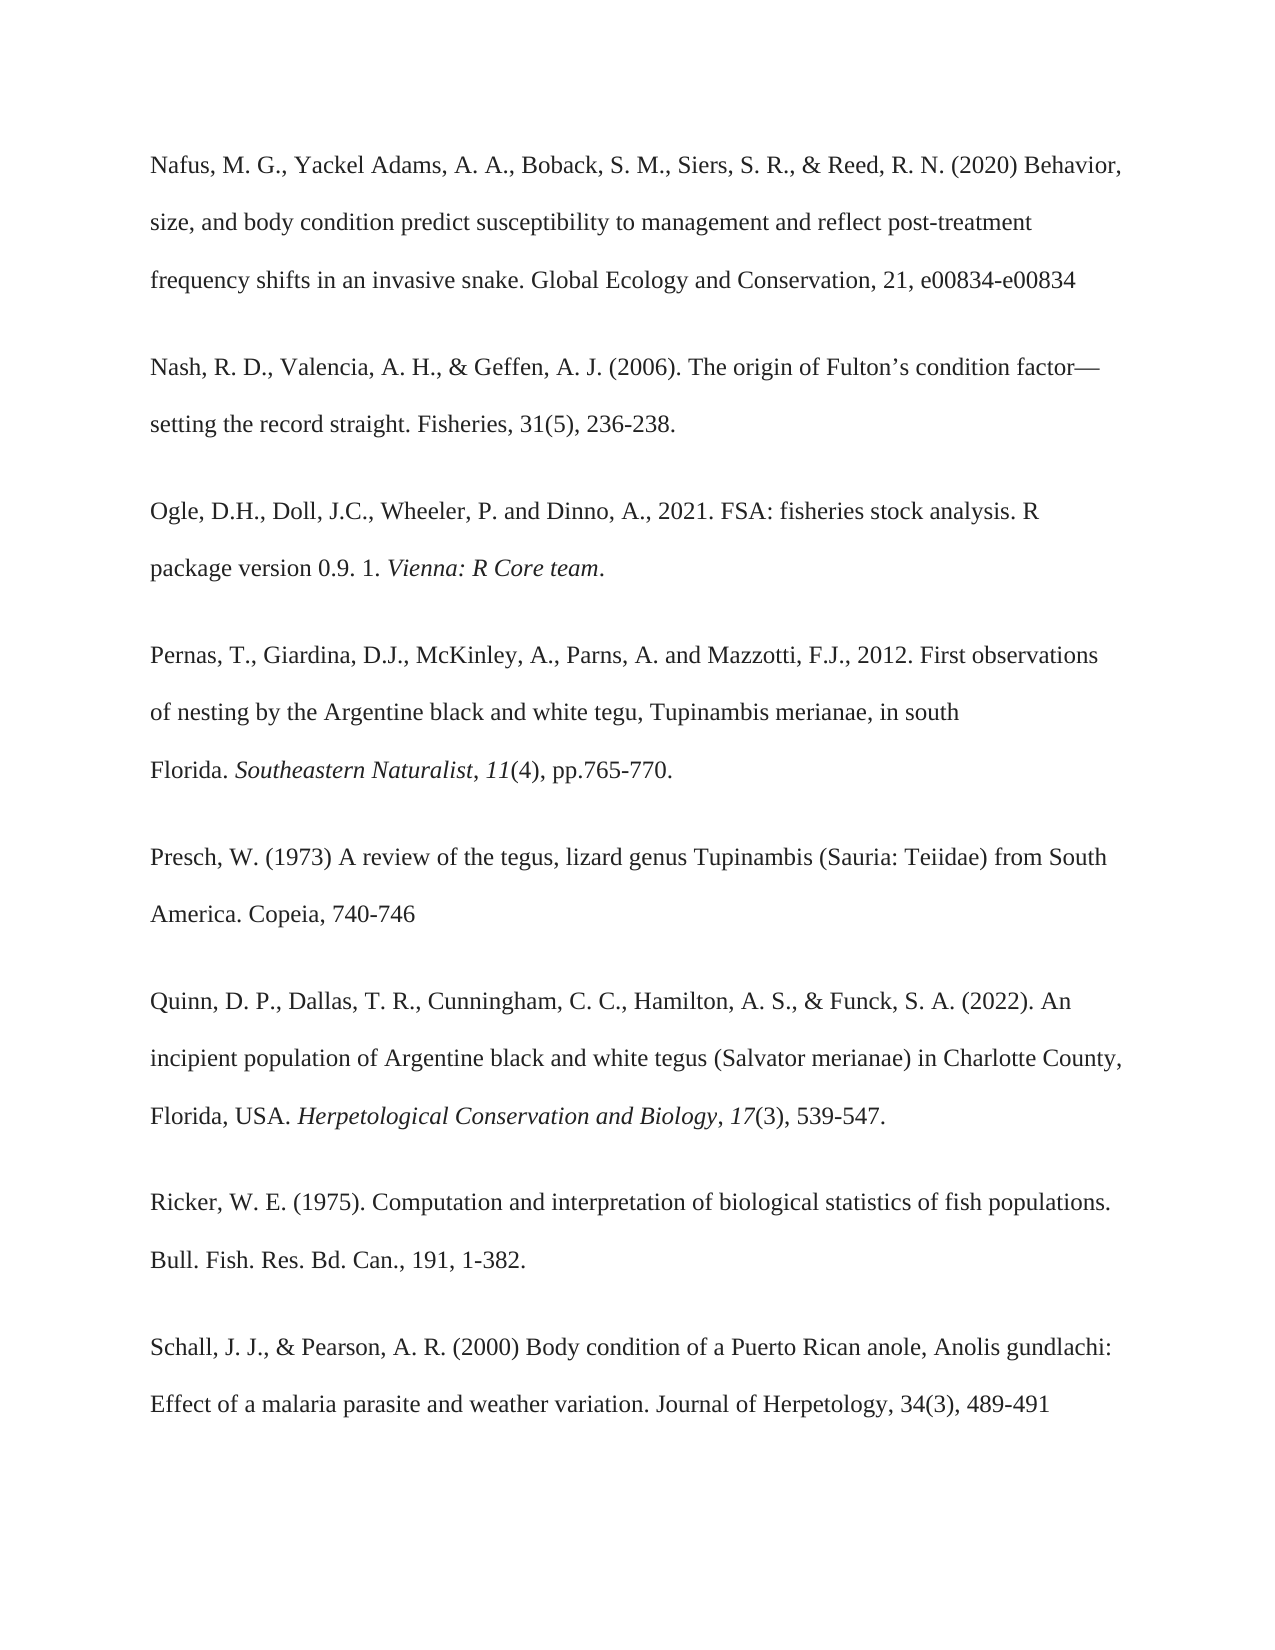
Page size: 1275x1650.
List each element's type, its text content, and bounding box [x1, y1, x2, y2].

text Quinn, D. P., Dallas, T. R., Cunningham, C. C., Hamilton, A. S., & Funck, S. A. (2022). An incipient population of Argentine black and white tegus (Salvator merianae) in Charlotte County, Florida, USA. Herpetological Conservation and Biology, 17(3), 539-547. [150, 986, 1125, 1129]
text Nafus, M. G., Yackel Adams, A. A., Boback, S. M., Siers, S. R., & Reed, R. N. (2020) Behavior, size, and body condition predict susceptibility to management and reflect post-treatment frequency shifts in an invasive snake. Global Ecology and Conservation, 21, e00834-e00834 [150, 150, 1125, 294]
text Pernas, T., Giardina, D.J., McKinley, A., Parns, A. and Mazzotti, F.J., 2012. First observations of nesting by the Argentine black and white tegu, Tupinambis merianae, in south Florida. Southeastern Naturalist, 11(4), pp.765-770. [150, 640, 1125, 784]
text Ricker, W. E. (1975). Computation and interpretation of biological statistics of fish populations. Bull. Fish. Res. Bd. Can., 191, 1-382. [150, 1187, 1125, 1274]
text Schall, J. J., & Pearson, A. R. (2000) Body condition of a Puerto Rican anole, Anolis gundlachi: Effect of a malaria parasite and weather variation. Journal of Herpetology, 34(3), 489-491 [150, 1332, 1125, 1418]
text Nash, R. D., Valencia, A. H., & Geffen, A. J. (2006). The origin of Fulton’s condition factor—setting the record straight. Fisheries, 31(5), 236-238. [150, 352, 1125, 438]
text Ogle, D.H., Doll, J.C., Wheeler, P. and Dinno, A., 2021. FSA: fisheries stock analysis. R package version 0.9. 1. Vienna: R Core team. [150, 496, 1125, 582]
text Presch, W. (1973) A review of the tegus, lizard genus Tupinambis (Sauria: Teiidae) from South America. Copeia, 740-746 [150, 842, 1125, 928]
